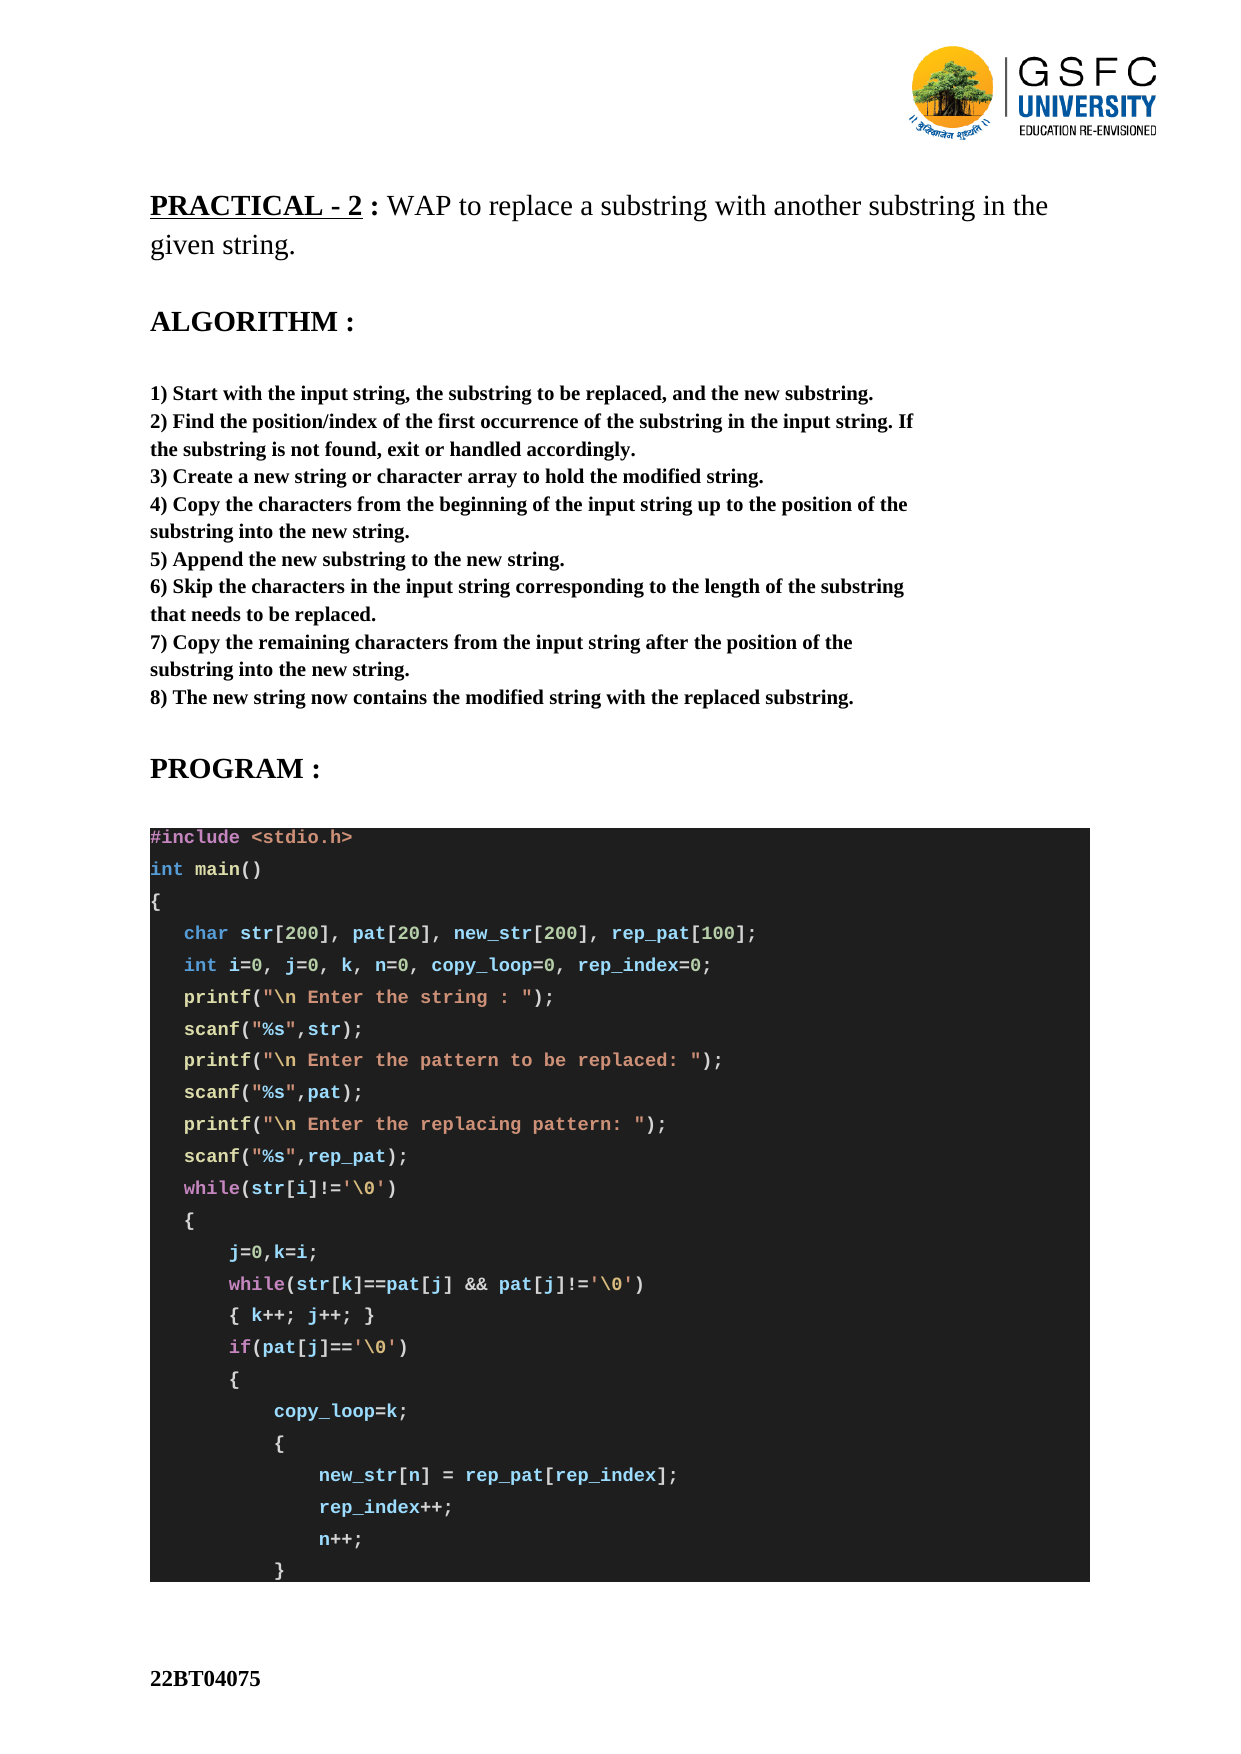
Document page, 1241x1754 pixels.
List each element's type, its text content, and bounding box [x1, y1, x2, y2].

text scanf("%s",rep_pat); [150, 1147, 1090, 1168]
text { [150, 1370, 1090, 1391]
text new_str[n] = rep_pat[rep_index]; [150, 1466, 1090, 1487]
text char str[200], pat[20], new_str[200], rep_pat[100]; [150, 924, 1090, 945]
text #include <stdio.h> [150, 828, 1090, 849]
text rep_index++; [150, 1497, 1090, 1519]
text int i=0, j=0, k, n=0, copy_loop=0, rep_index=0; [150, 956, 1090, 977]
text j=0,k=i; [150, 1242, 1090, 1264]
text while(str[i]!='\0') [150, 1179, 1090, 1200]
text } [150, 1561, 1090, 1582]
text while(str[k]==pat[j] && pat[j]!='\0') [150, 1274, 1090, 1296]
text printf("\n Enter the replacing pattern: "); [150, 1115, 1090, 1136]
text if(pat[j]=='\0') [150, 1338, 1090, 1359]
text the substring is not found, exit or handled accordingly. 3) Create a new string or character array to hold the modified string. 4) Copy the characters from the beginning of the input string up to the position of the [150, 436, 1090, 516]
text { [150, 1434, 1090, 1455]
text int main() [150, 860, 1090, 881]
text copy_loop=k; [150, 1402, 1090, 1423]
text n++; [150, 1529, 1090, 1551]
text that needs to be replaced. 7) Copy the remaining characters from the input string after the position of the [150, 602, 1090, 654]
text 1) Start with the input string, the substring to be replaced, and the new substring. 2) Find the position/index of the first occurrence of the substring in the input string. If [150, 381, 1090, 433]
text printf("\n Enter the string : "); [150, 987, 1090, 1009]
text scanf("%s",pat); [150, 1083, 1090, 1104]
text printf("\n Enter the pattern to be replaced: "); [150, 1051, 1090, 1072]
text substring into the new string. 8) The new string now contains the modified string with the replaced substring. [150, 657, 1090, 709]
picture [909, 46, 1156, 140]
text { [150, 892, 1090, 913]
text PRACTICAL - 2 : WAP to replace a substring with another substring in the given string. [150, 188, 1090, 261]
text scanf("%s",str); [150, 1019, 1090, 1041]
text ALGORITHM : [150, 304, 1090, 338]
text { [150, 1211, 1090, 1232]
text { k++; j++; } [150, 1306, 1090, 1327]
text PROGRAM : [150, 751, 1090, 784]
text substring into the new string. 5) Append the new substring to the new string. 6) Skip the characters in the input string corresponding to the length of the substring [150, 519, 1090, 598]
